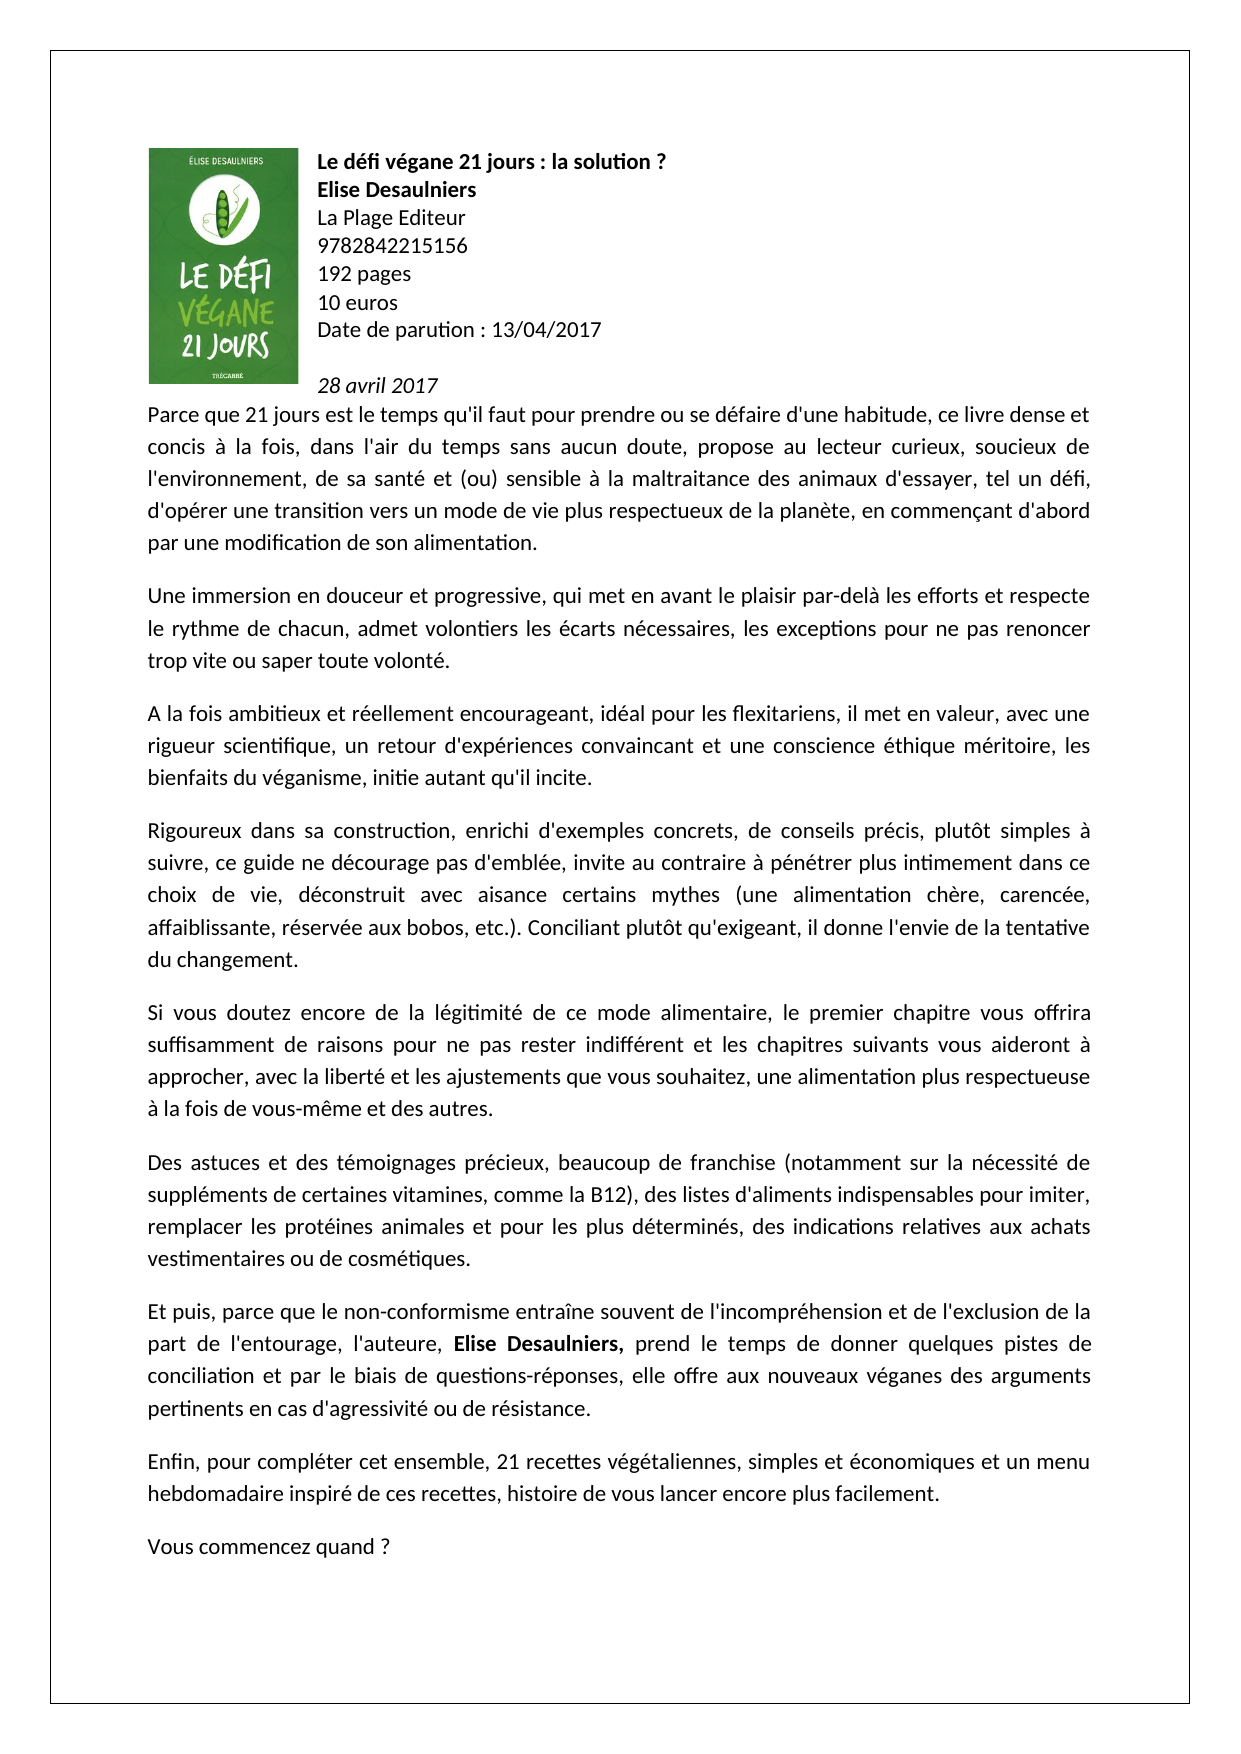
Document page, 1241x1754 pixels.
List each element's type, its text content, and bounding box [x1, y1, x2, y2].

text Parce que 21 jours est le temps qu'il faut pour prendre ou se défaire d'une habitude, ce livre dense et concis à la fois, dans l'air du temps sans aucun doute, propose au lecteur curieux, soucieux de l'environnement, de sa santé et (ou) sensible à la maltraitance des animaux d'essayer, tel un défi, d'opérer une transition vers un mode de vie plus respectueux de la planète, en commençant d'abord par une modification de son alimentation. [147, 400, 1093, 556]
picture [148, 148, 298, 383]
text Et puis, parce que le non-conformisme entraîne souvent de l'incompréhension et de l'exclusion de la part de l'entourage, l'auteure, Elise Desaulniers, prend le temps de donner quelques pistes de conciliation et par le biais de questions-réponses, elle offre aux nouveaux véganes des arguments pertinents en cas d'agressivité ou de résistance. [147, 1297, 1093, 1422]
text Des astuces et des témoignages précieux, beaucoup de franchise (notamment sur la nécessité de suppléments de certaines vitamines, comme la B12), des listes d'aliments indispensables pour imiter, remplacer les protéines animales et pour les plus déterminés, des indications relatives aux achats vestimentaires ou de cosmétiques. [147, 1148, 1093, 1272]
text 28 avril 2017 [147, 372, 1093, 400]
text A la fois ambitieux et réellement encourageant, idéal pour les flexitariens, il met en valeur, avec une rigueur scientifique, un retour d'expériences convaincant et une conscience éthique méritoire, les bienfaits du véganisme, initie autant qu'il incite. [147, 699, 1093, 791]
text 192 pages [298, 259, 1093, 288]
text Enfin, pour compléter cet ensemble, 21 recettes végétaliennes, simples et économiques et un menu hebdomadaire inspiré de ces recettes, histoire de vous lancer encore plus facilement. [147, 1447, 1093, 1507]
text Rigoureux dans sa construction, enrichi d'exemples concrets, de conseils précis, plutôt simples à suivre, ce guide ne décourage pas d'emblée, invite au contraire à pénétrer plus intimement dans ce choix de vie, déconstruit avec aisance certains mythes (une alimentation chère, carencée, affaiblissante, réservée aux bobos, etc.). Conciliant plutôt qu'exigeant, il donne l'envie de la tentative du changement. [147, 816, 1093, 973]
text Si vous doutez encore de la légitimité de ce mode alimentaire, le premier chapitre vous offrira suffisamment de raisons pour ne pas rester indifférent et les chapitres suivants vous aideront à approcher, avec la liberté et les ajustements que vous souhaitez, une alimentation plus respectueuse à la fois de vous-même et des autres. [147, 998, 1093, 1123]
text Date de parution : 13/04/2017 [298, 316, 1093, 344]
text Vous commencez quand ? [147, 1532, 1093, 1560]
text Le défi végane 21 jours : la solution ? [147, 147, 1093, 176]
text 9782842215156 [298, 232, 1093, 259]
text Une immersion en douceur et progressive, qui met en avant le plaisir par-delà les efforts et respecte le rythme de chacun, admet volontiers les écarts nécessaires, les exceptions pour ne pas renoncer trop vite ou saper toute volonté. [147, 581, 1093, 674]
text Elise Desaulniers [298, 176, 1093, 203]
text La Plage Editeur [298, 203, 1093, 232]
text 10 euros [298, 288, 1093, 316]
